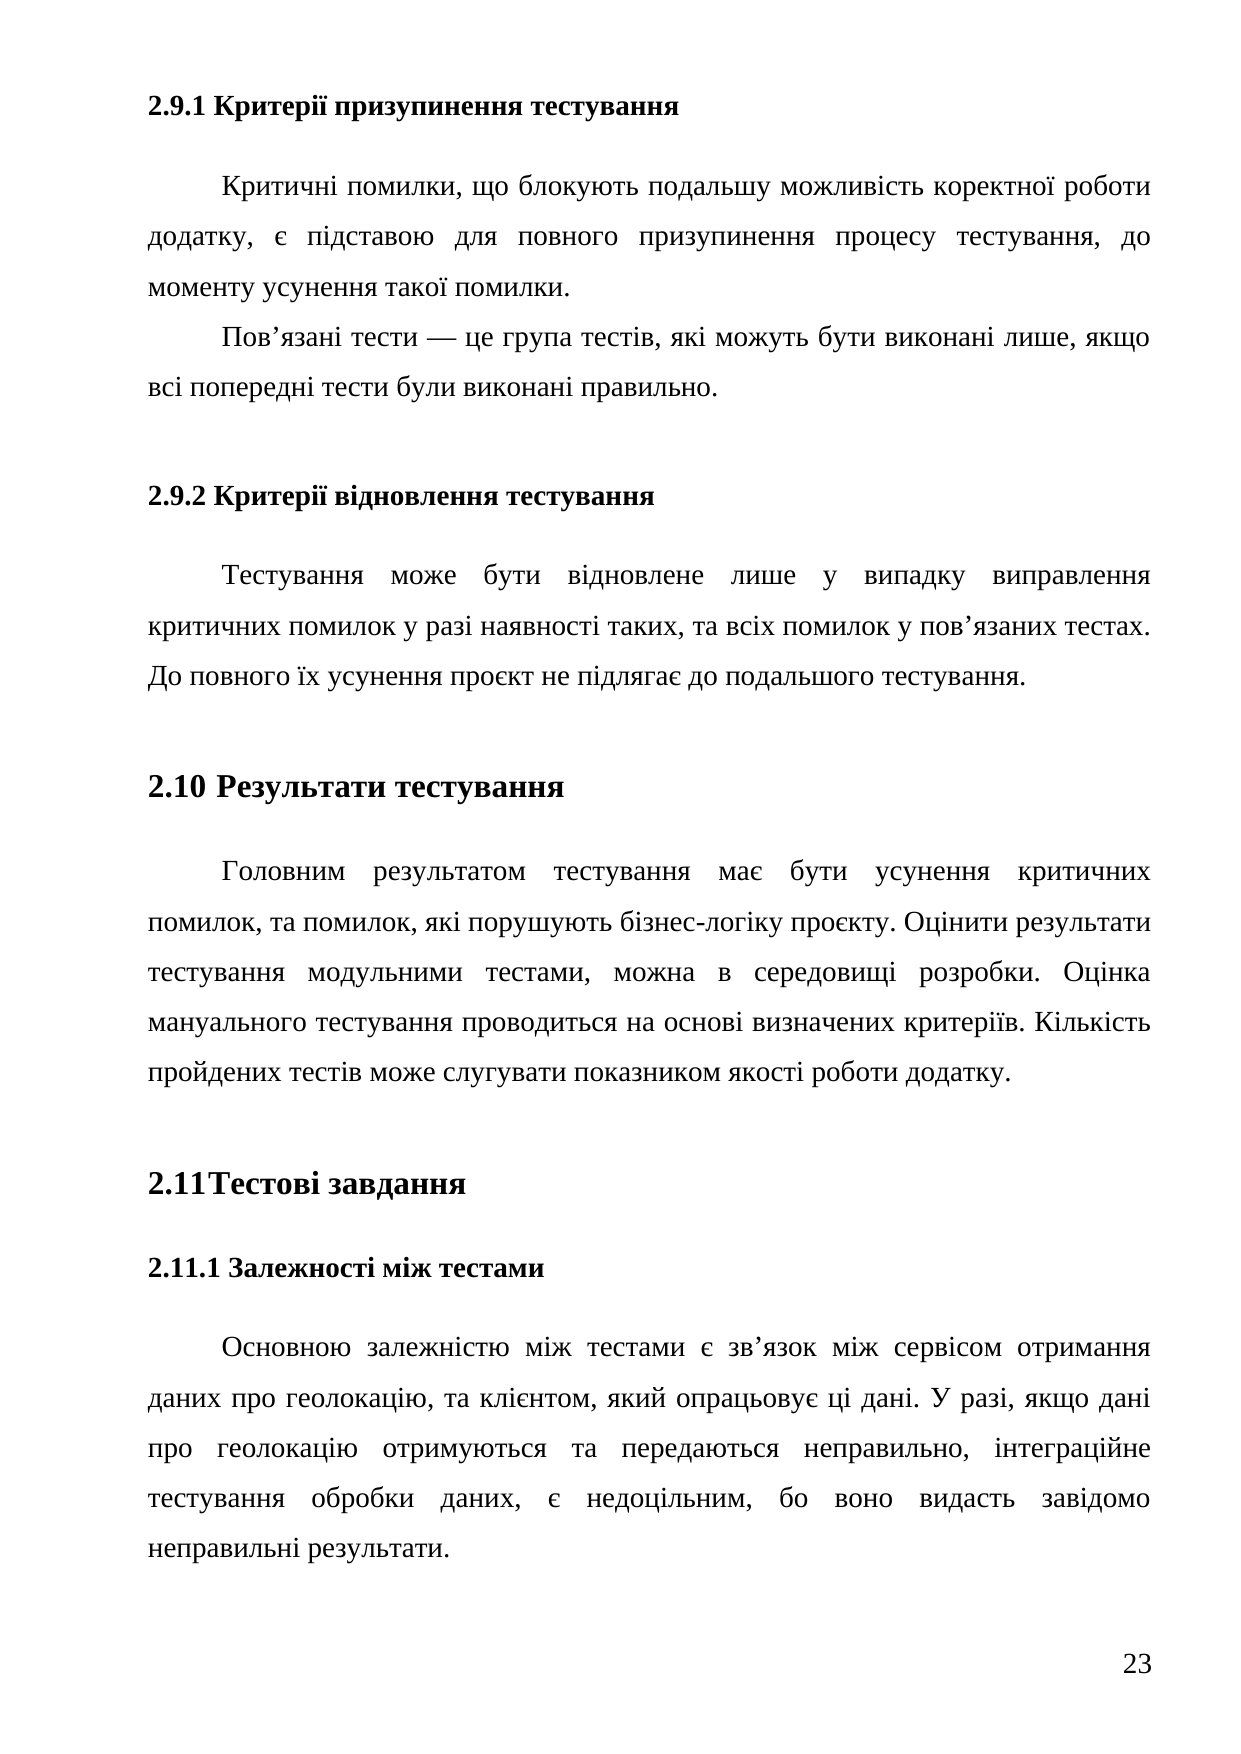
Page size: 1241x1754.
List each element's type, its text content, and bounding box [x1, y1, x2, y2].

subtitle 2.11.1 Залежності між тестами [148, 1250, 1152, 1283]
text Пов’язані тести — це група тестів, які можуть бути виконані лише, якщо всі попередні тести були виконані правильно. [148, 319, 1152, 403]
text Основною залежністю між тестами є зв’язок між сервісом отримання даних про геолокацію, та клієнтом, який опрацьовує ці дані. У разі, якщо дані про геолокацію отримуються та передаються неправильно, інтеграційне тестування обробки даних, є недоцільним, бо воно видасть завідомо неправильні результати. [148, 1329, 1152, 1564]
subtitle Результати тестування [148, 767, 1152, 805]
text Критичні помилки, що блокують подальшу можливість коректної роботи додатку, є підставою для повного призупинення процесу тестування, до моменту усунення такої помилки. [148, 168, 1152, 302]
text Тестування може бути відновлене лише у випадку виправлення критичних помилок у разі наявності таких, та всіх помилок у пов’язаних тестах. До повного їх усунення проєкт не підлягає до подальшого тестування. [148, 557, 1152, 692]
subtitle Тестові завдання [148, 1163, 1152, 1202]
subtitle 2.9.1 Критерії призупинення тестування [148, 88, 1152, 122]
subtitle 2.9.2 Критерії відновлення тестування [148, 478, 1152, 511]
text Головним результатом тестування має бути усунення критичних помилок, та помилок, які порушують бізнес-логіку проєкту. Оцінити результати тестування модульними тестами, можна в середовищі розробки. Оцінка мануального тестування проводиться на основі визначених критеріїв. Кількість пройдених тестів може слугувати показником якості роботи додатку. [148, 853, 1152, 1088]
